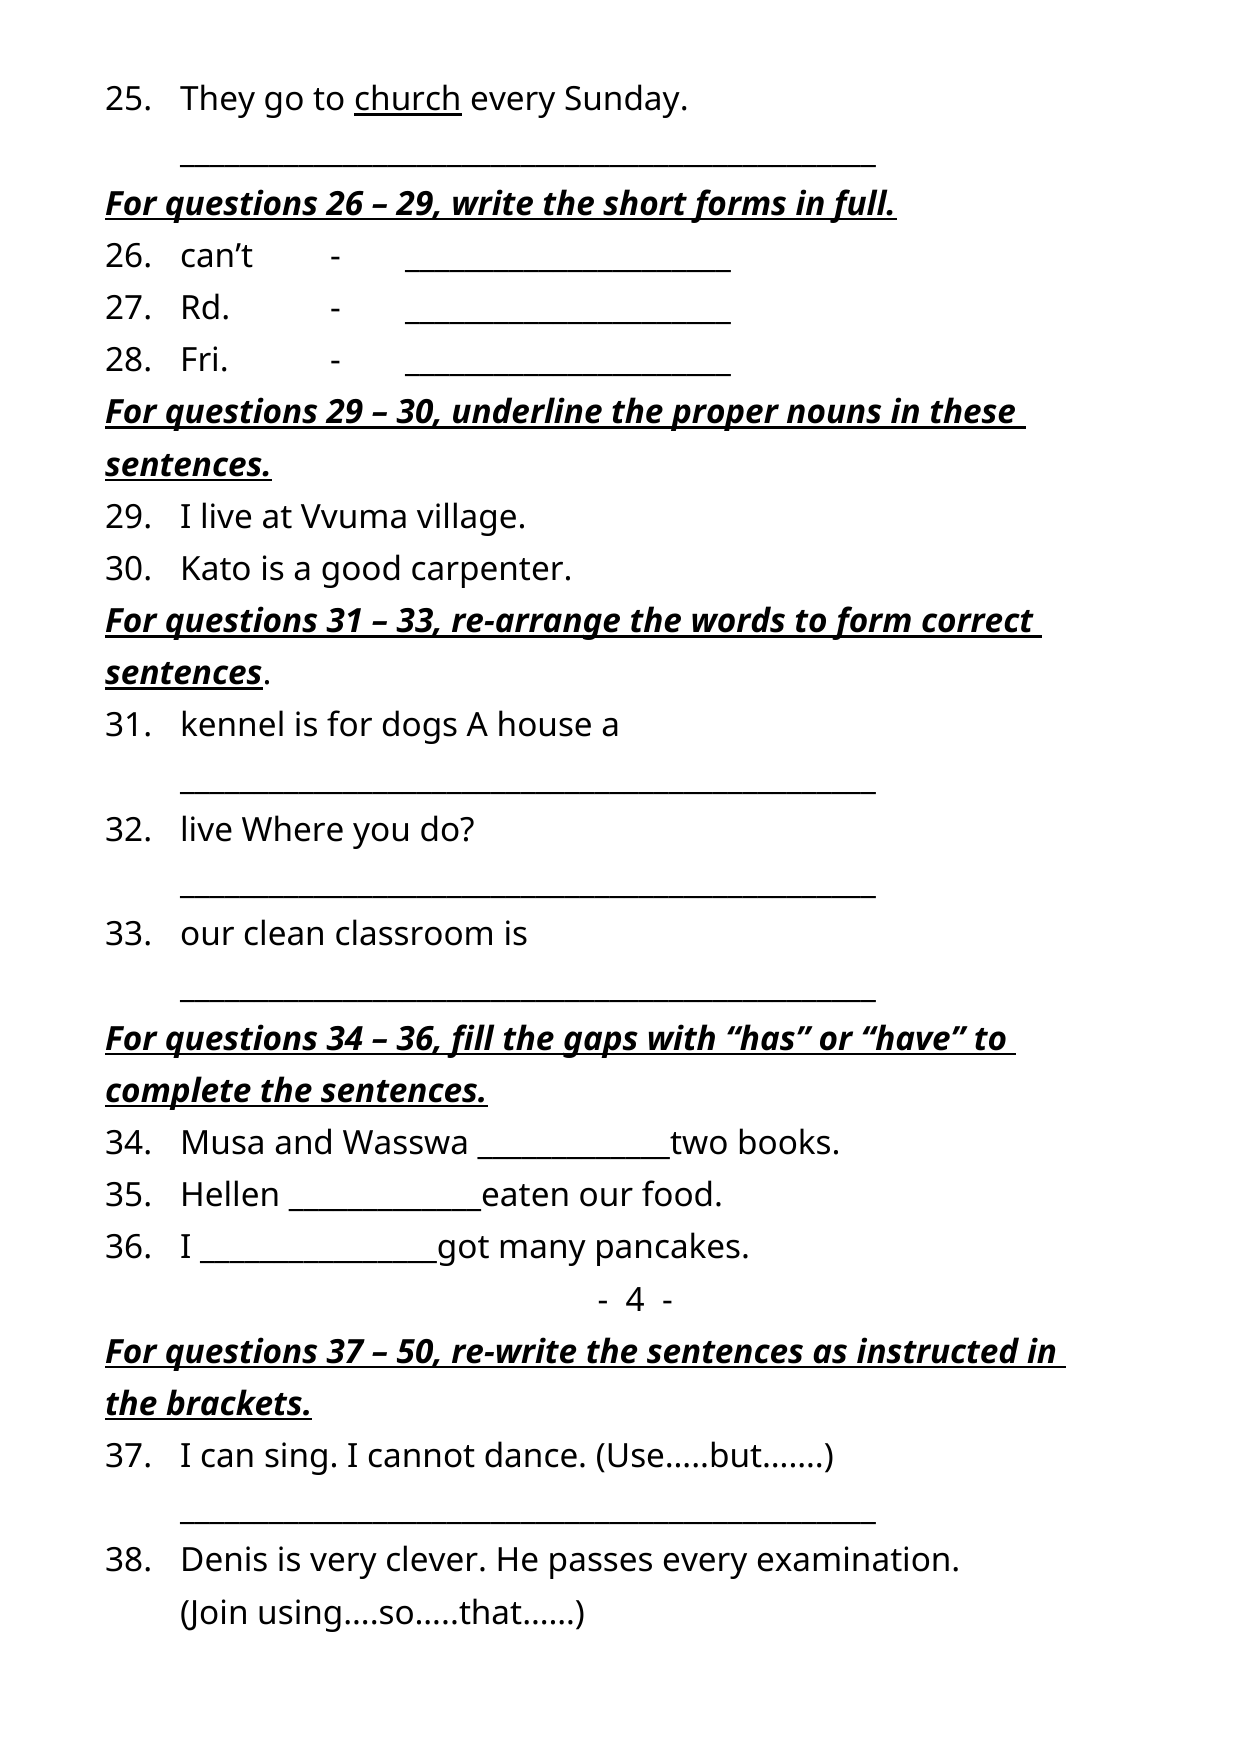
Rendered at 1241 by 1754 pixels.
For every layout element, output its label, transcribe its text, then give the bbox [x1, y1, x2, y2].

text 28. Fri. - ______________________ [105, 336, 1165, 381]
text 29. I live at Vvuma village. [105, 492, 1165, 538]
text - 4 - [105, 1275, 1165, 1321]
text For questions 26 – 29, write the short forms in full. [105, 179, 1165, 225]
text 32. live Where you do? [105, 806, 1165, 851]
text (Join using….so…..that……) [180, 1588, 1165, 1634]
text For questions 31 – 33, re-arrange the words to form correct [105, 597, 1165, 642]
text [105, 127, 1165, 173]
text 38. Denis is very clever. He passes every examination. [105, 1536, 1165, 1582]
text 31. kennel is for dogs A house a [105, 701, 1165, 747]
text 37. I can sing. I cannot dance. (Use…..but…….) [105, 1432, 1165, 1477]
text _______________________________________________ [105, 962, 1165, 1008]
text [105, 1484, 1165, 1529]
text 35. Hellen _____________eaten our food. [105, 1171, 1165, 1216]
text sentences. [105, 440, 1165, 486]
text 26. can’t - ______________________ [105, 232, 1165, 277]
text 27. Rd. - ______________________ [105, 284, 1165, 329]
text _______________________________________________ [105, 858, 1165, 903]
text For questions 37 – 50, re-write the sentences as instructed in [105, 1327, 1165, 1373]
text 25. They go to church every Sunday. [105, 75, 1165, 120]
text For questions 29 – 30, underline the proper nouns in these [105, 388, 1165, 433]
text 30. Kato is a good carpenter. [105, 545, 1165, 590]
text 33. our clean classroom is [105, 910, 1165, 955]
text For questions 34 – 36, fill the gaps with “has” or “have” to [105, 1014, 1165, 1060]
text sentences. [105, 649, 1165, 694]
text 36. I ________________got many pancakes. [105, 1223, 1165, 1268]
text 34. Musa and Wasswa _____________two books. [105, 1119, 1165, 1164]
text the brackets. [105, 1380, 1165, 1425]
text complete the sentences. [105, 1067, 1165, 1112]
text _______________________________________________ [105, 753, 1165, 799]
